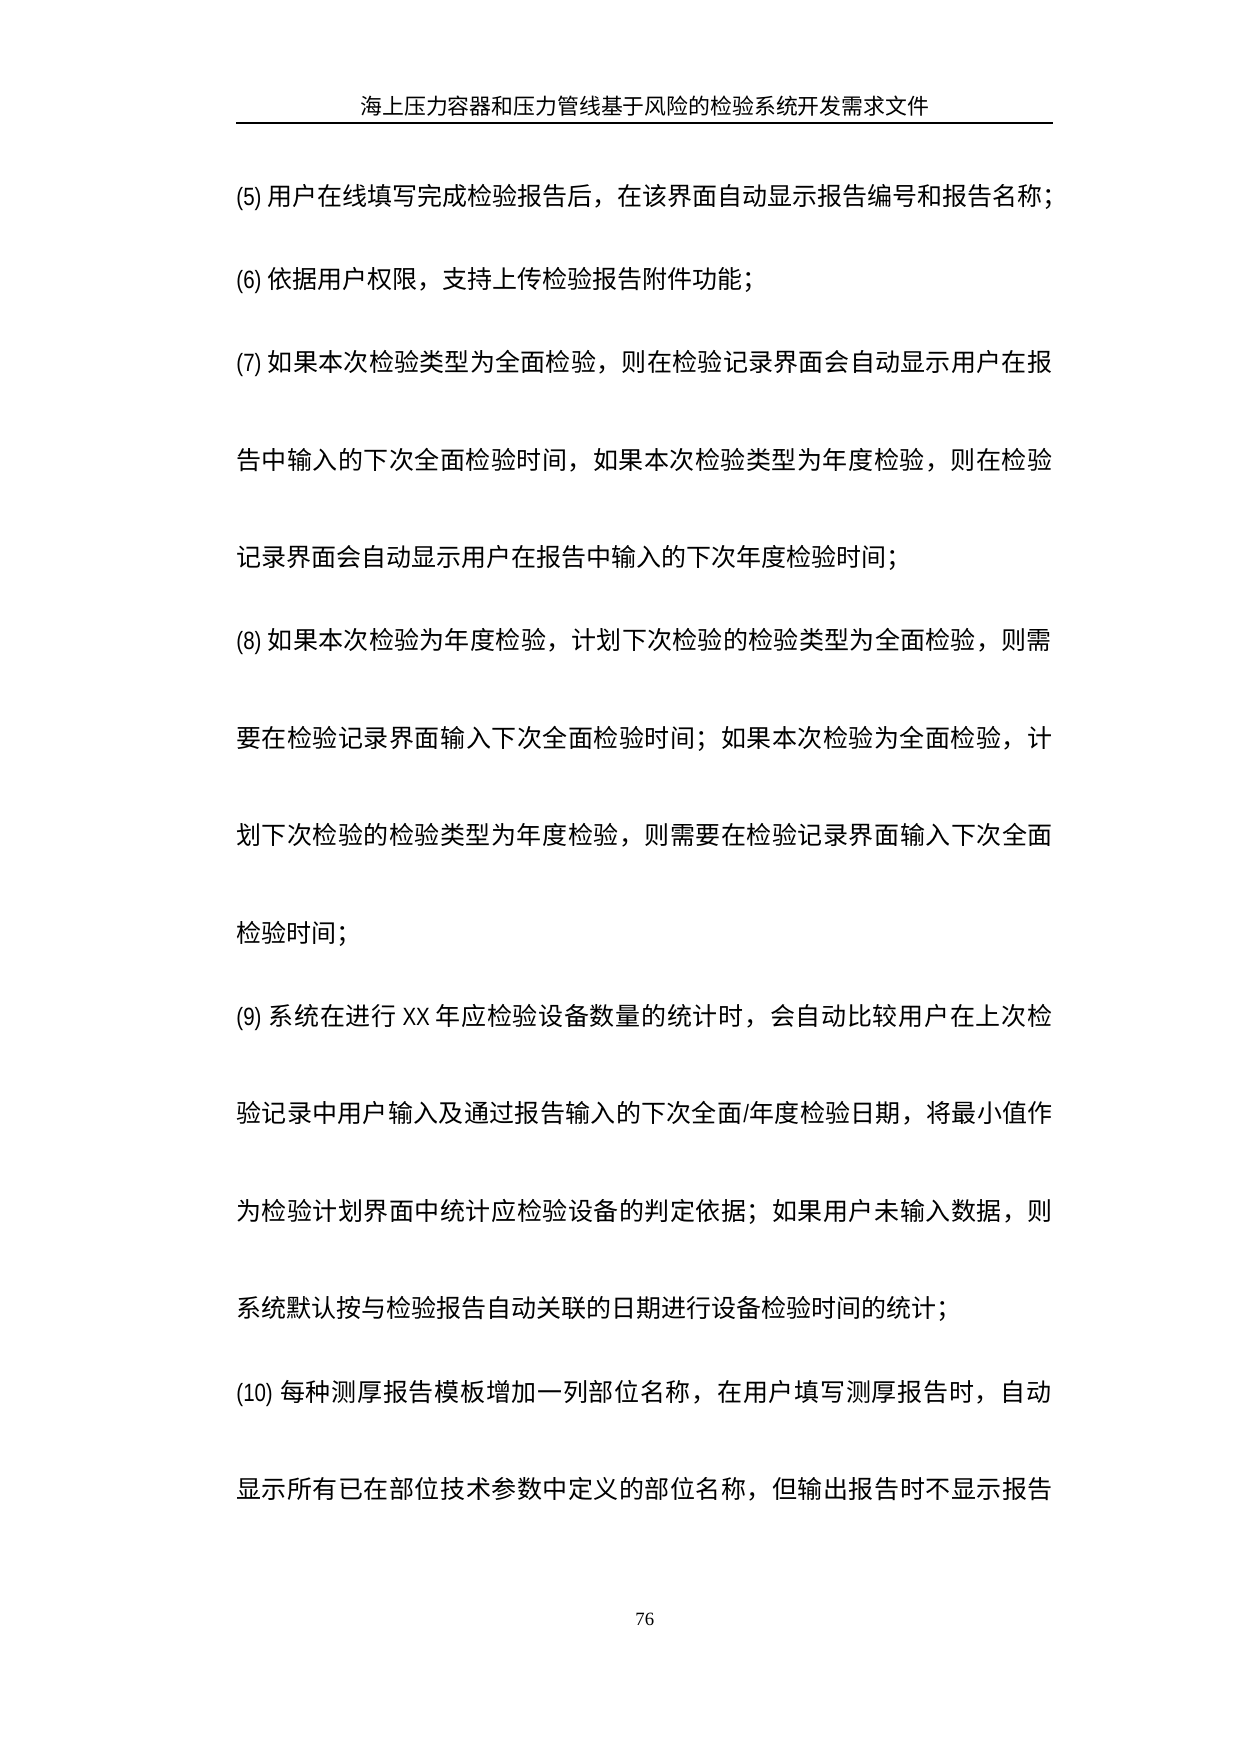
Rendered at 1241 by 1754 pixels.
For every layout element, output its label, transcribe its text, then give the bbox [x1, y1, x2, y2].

text (9) 系统在进行XX年应检验设备数量的统计时，会自动比较用户在上次检验记录中用户输入及通过报告输入的下次全面/年度检验日期，将最小值作为检验计划界面中统计应检验设备的判定依据；如果用户未输入数据，则系统默认按与检验报告自动关联的日期进行设备检验时间的统计； [236, 982, 1053, 1339]
text (6) 依据用户权限，支持上传检验报告附件功能； [236, 245, 1053, 310]
text (8) 如果本次检验为年度检验，计划下次检验的检验类型为全面检验，则需要在检验记录界面输入下次全面检验时间；如果本次检验为全面检验，计划下次检验的检验类型为年度检验，则需要在检验记录界面输入下次全面检验时间； [236, 606, 1053, 964]
text (5) 用户在线填写完成检验报告后，在该界面自动显示报告编号和报告名称； [236, 162, 1053, 227]
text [236, 1358, 1053, 1520]
text (7) 如果本次检验类型为全面检验，则在检验记录界面会自动显示用户在报告中输入的下次全面检验时间，如果本次检验类型为年度检验，则在检验记录界面会自动显示用户在报告中输入的下次年度检验时间； [236, 328, 1053, 588]
